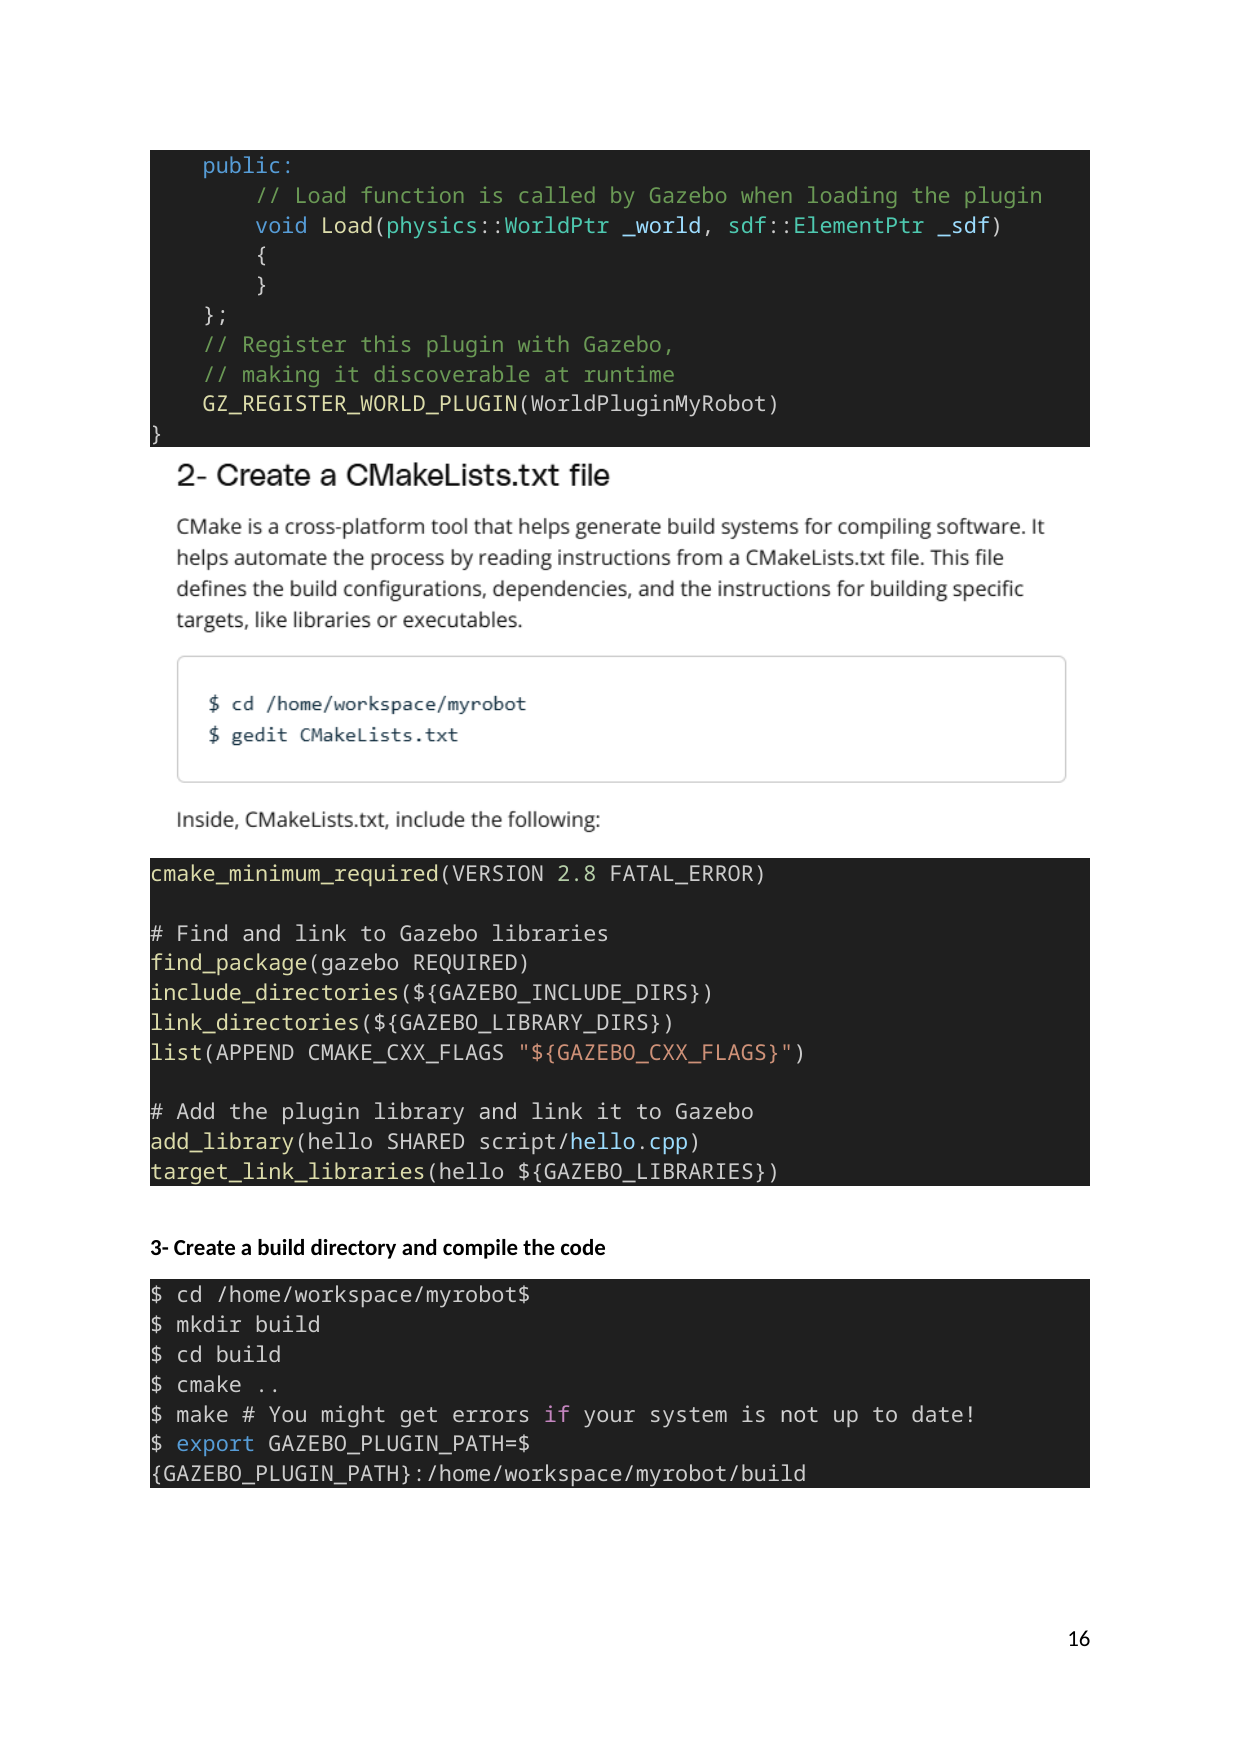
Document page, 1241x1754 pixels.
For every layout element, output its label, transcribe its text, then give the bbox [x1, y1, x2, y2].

text $ export GAZEBO_PLUGIN_PATH=${GAZEBO_PLUGIN_PATH}:/home/workspace/myrobot/build [150, 1428, 1090, 1488]
text add_library(hello SHARED script/hello.cpp) [150, 1126, 1090, 1156]
text include_directories(${GAZEBO_INCLUDE_DIRS}) [150, 977, 1090, 1007]
text list(APPEND CMAKE_CXX_FLAGS "${GAZEBO_CXX_FLAGS}") [150, 1037, 1090, 1067]
text { [150, 239, 1090, 269]
text find_package(gazebo REQUIRED) [150, 947, 1090, 977]
text cmake_minimum_required(VERSION 2.8 FATAL_ERROR) [150, 858, 1090, 888]
text # Find and link to Gazebo libraries [150, 918, 1090, 947]
text $ cd /home/workspace/myrobot$ [150, 1279, 1090, 1309]
text $ mkdir build [150, 1309, 1090, 1339]
text void Load(physics::WorldPtr _world, sdf::ElementPtr _sdf) [150, 209, 1090, 239]
text $ cd build [150, 1339, 1090, 1369]
text $ cmake .. [150, 1369, 1090, 1399]
text // Load function is called by Gazebo when loading the plugin [150, 180, 1090, 209]
text target_link_libraries(hello ${GAZEBO_LIBRARIES}) [150, 1156, 1090, 1186]
text 3- Create a build directory and compile the code [150, 1233, 1090, 1261]
text } [150, 418, 1090, 447]
text // Register this plugin with Gazebo, [150, 329, 1090, 358]
text GZ_REGISTER_WORLD_PLUGIN(WorldPluginMyRobot) [150, 388, 1090, 418]
text # Add the plugin library and link it to Gazebo [150, 1096, 1090, 1126]
text public: [150, 150, 1090, 180]
text } [150, 269, 1090, 299]
text // making it discoverable at runtime [150, 358, 1090, 388]
text }; [150, 299, 1090, 329]
text $ make # You might get errors if your system is not up to date! [150, 1399, 1090, 1428]
text link_directories(${GAZEBO_LIBRARY_DIRS}) [150, 1007, 1090, 1037]
picture [150, 447, 1091, 840]
